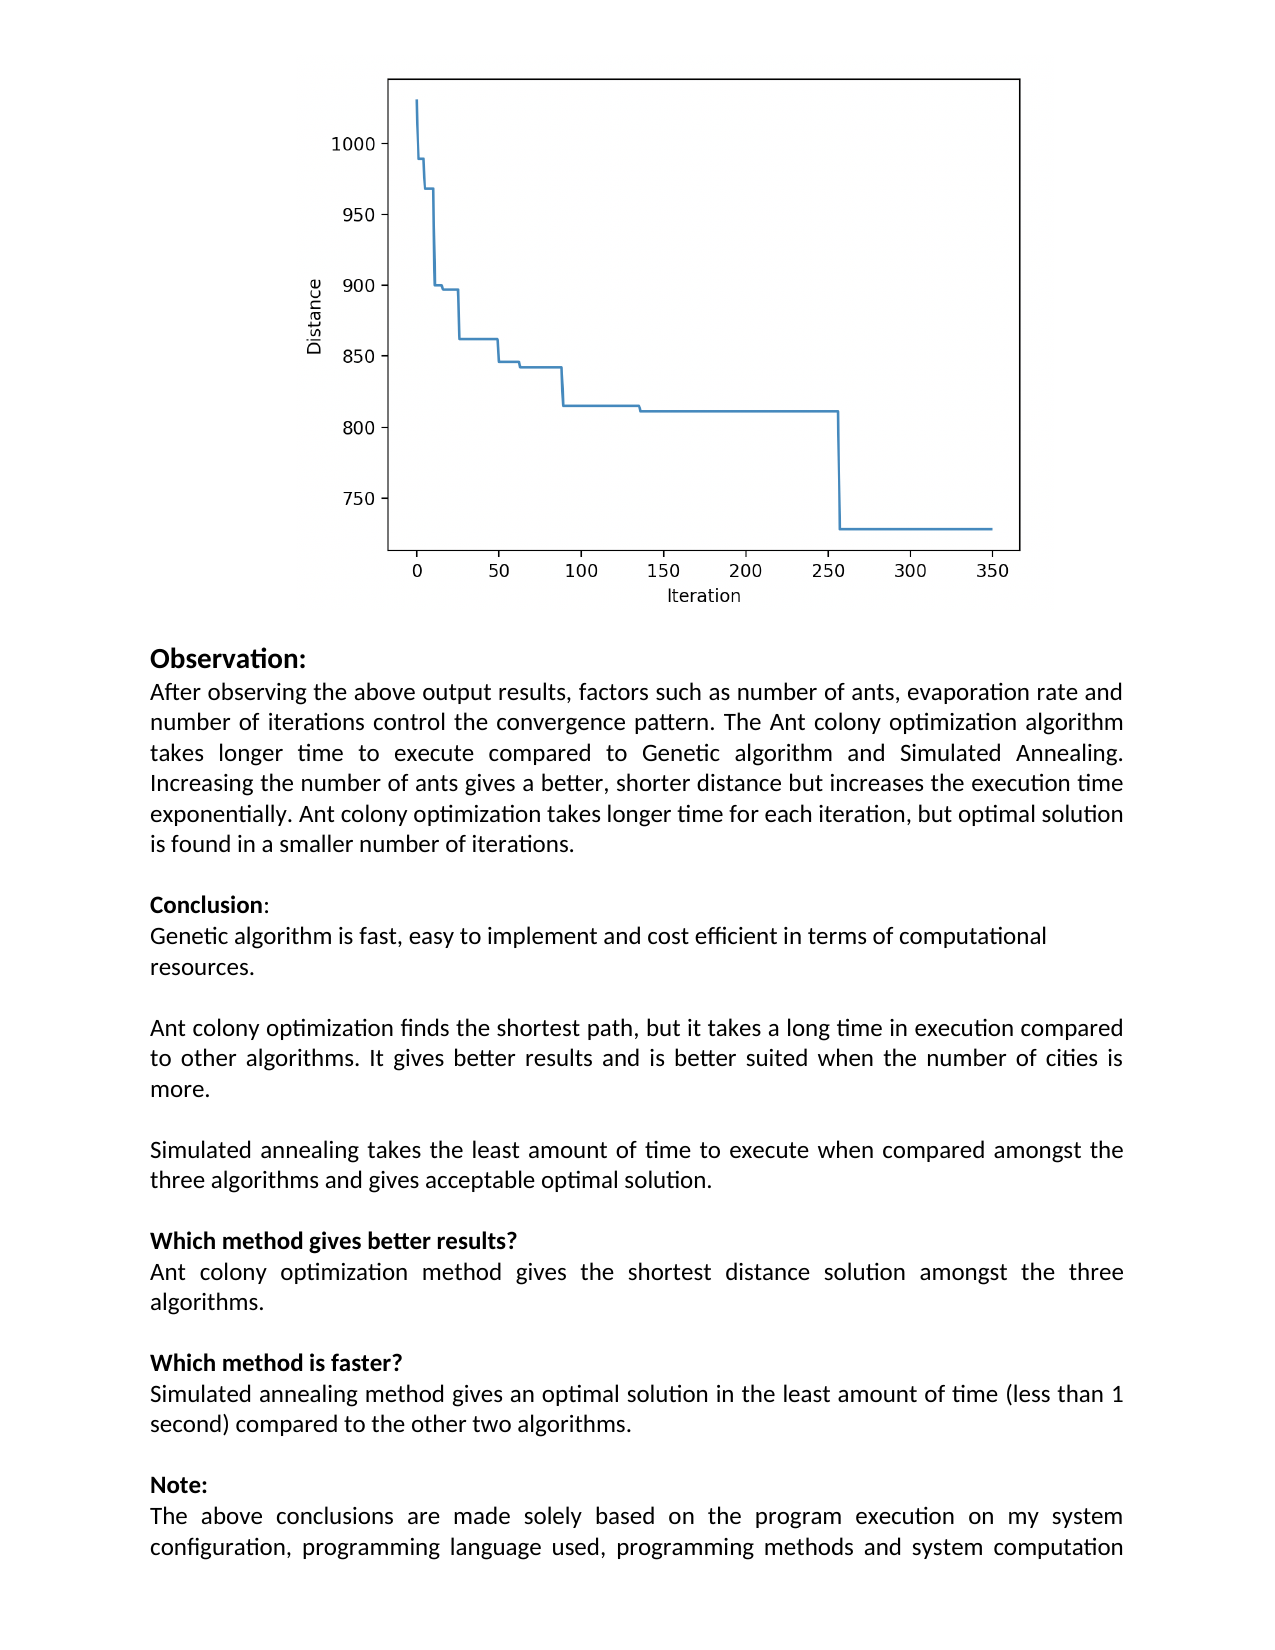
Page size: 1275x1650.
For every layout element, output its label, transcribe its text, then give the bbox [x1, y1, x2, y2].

text Which method gives better results? [150, 1225, 1125, 1256]
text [150, 1500, 1125, 1561]
text Simulated annealing method gives an optimal solution in the least amount of time (less than 1 second) compared to the other two algorithms. [150, 1378, 1125, 1439]
text Which method is faster? [150, 1347, 1125, 1378]
text Ant colony optimization finds the shortest path, but it takes a long time in execution compared to other algorithms. It gives better results and is better suited when the number of cities is more. [150, 1012, 1125, 1103]
text Note: [150, 1469, 1125, 1500]
text Conclusion: [150, 890, 1125, 920]
text Genetic algorithm is fast, easy to implement and cost efficient in terms of computational resources. [150, 920, 1125, 981]
text Observation: [150, 640, 1125, 676]
text Simulated annealing takes the least amount of time to execute when compared amongst the three algorithms and gives acceptable optimal solution. [150, 1134, 1125, 1195]
picture [296, 55, 1054, 610]
text After observing the above output results, factors such as number of ants, evaporation rate and number of iterations control the convergence pattern. The Ant colony optimization algorithm takes longer time to execute compared to Genetic algorithm and Simulated Annealing. Increasing the number of ants gives a better, shorter distance but increases the execution time exponentially. Ant colony optimization takes longer time for each iteration, but optimal solution is found in a smaller number of iterations. [150, 676, 1125, 859]
text Ant colony optimization method gives the shortest distance solution amongst the three algorithms. [150, 1256, 1125, 1317]
